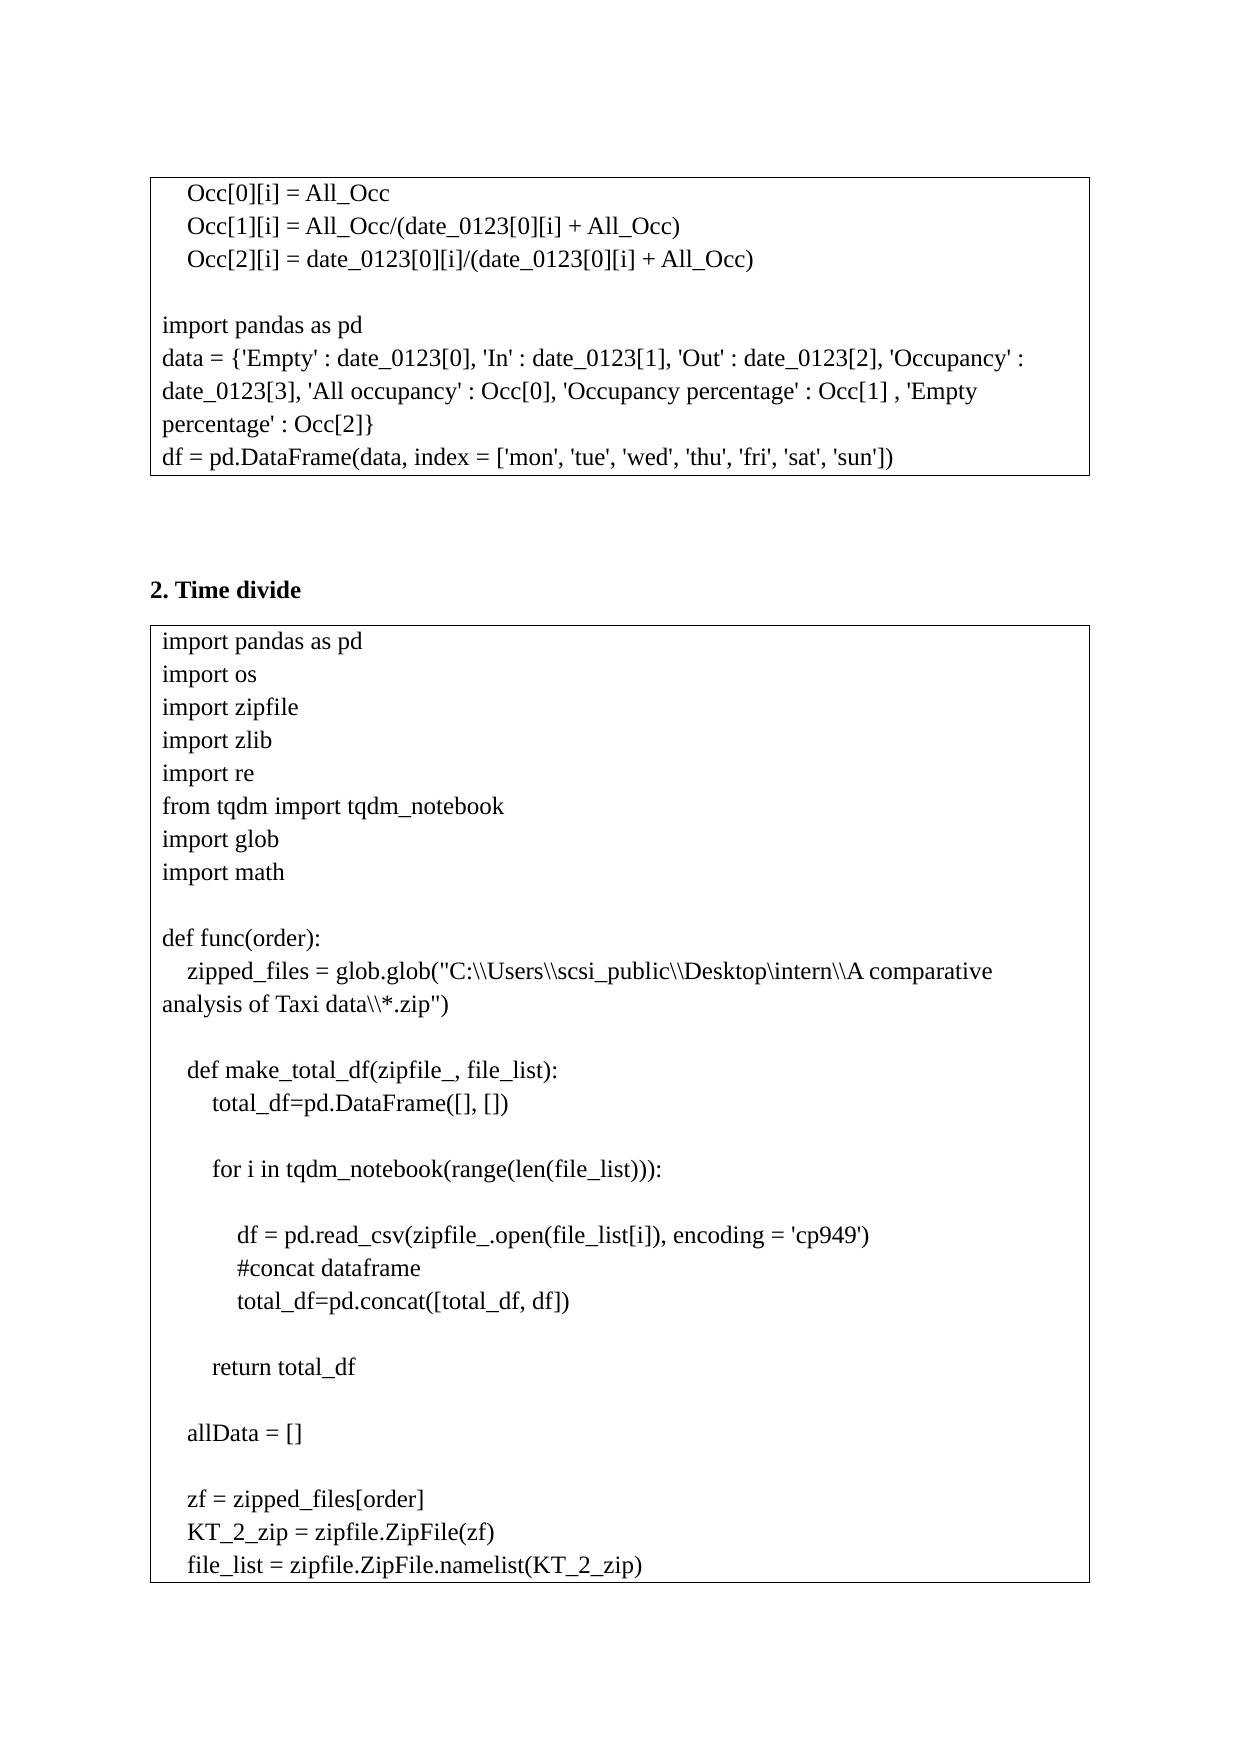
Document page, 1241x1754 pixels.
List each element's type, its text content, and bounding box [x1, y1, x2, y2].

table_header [151, 178, 1089, 475]
text 2. Time divide [150, 575, 1090, 604]
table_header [151, 626, 1089, 1582]
